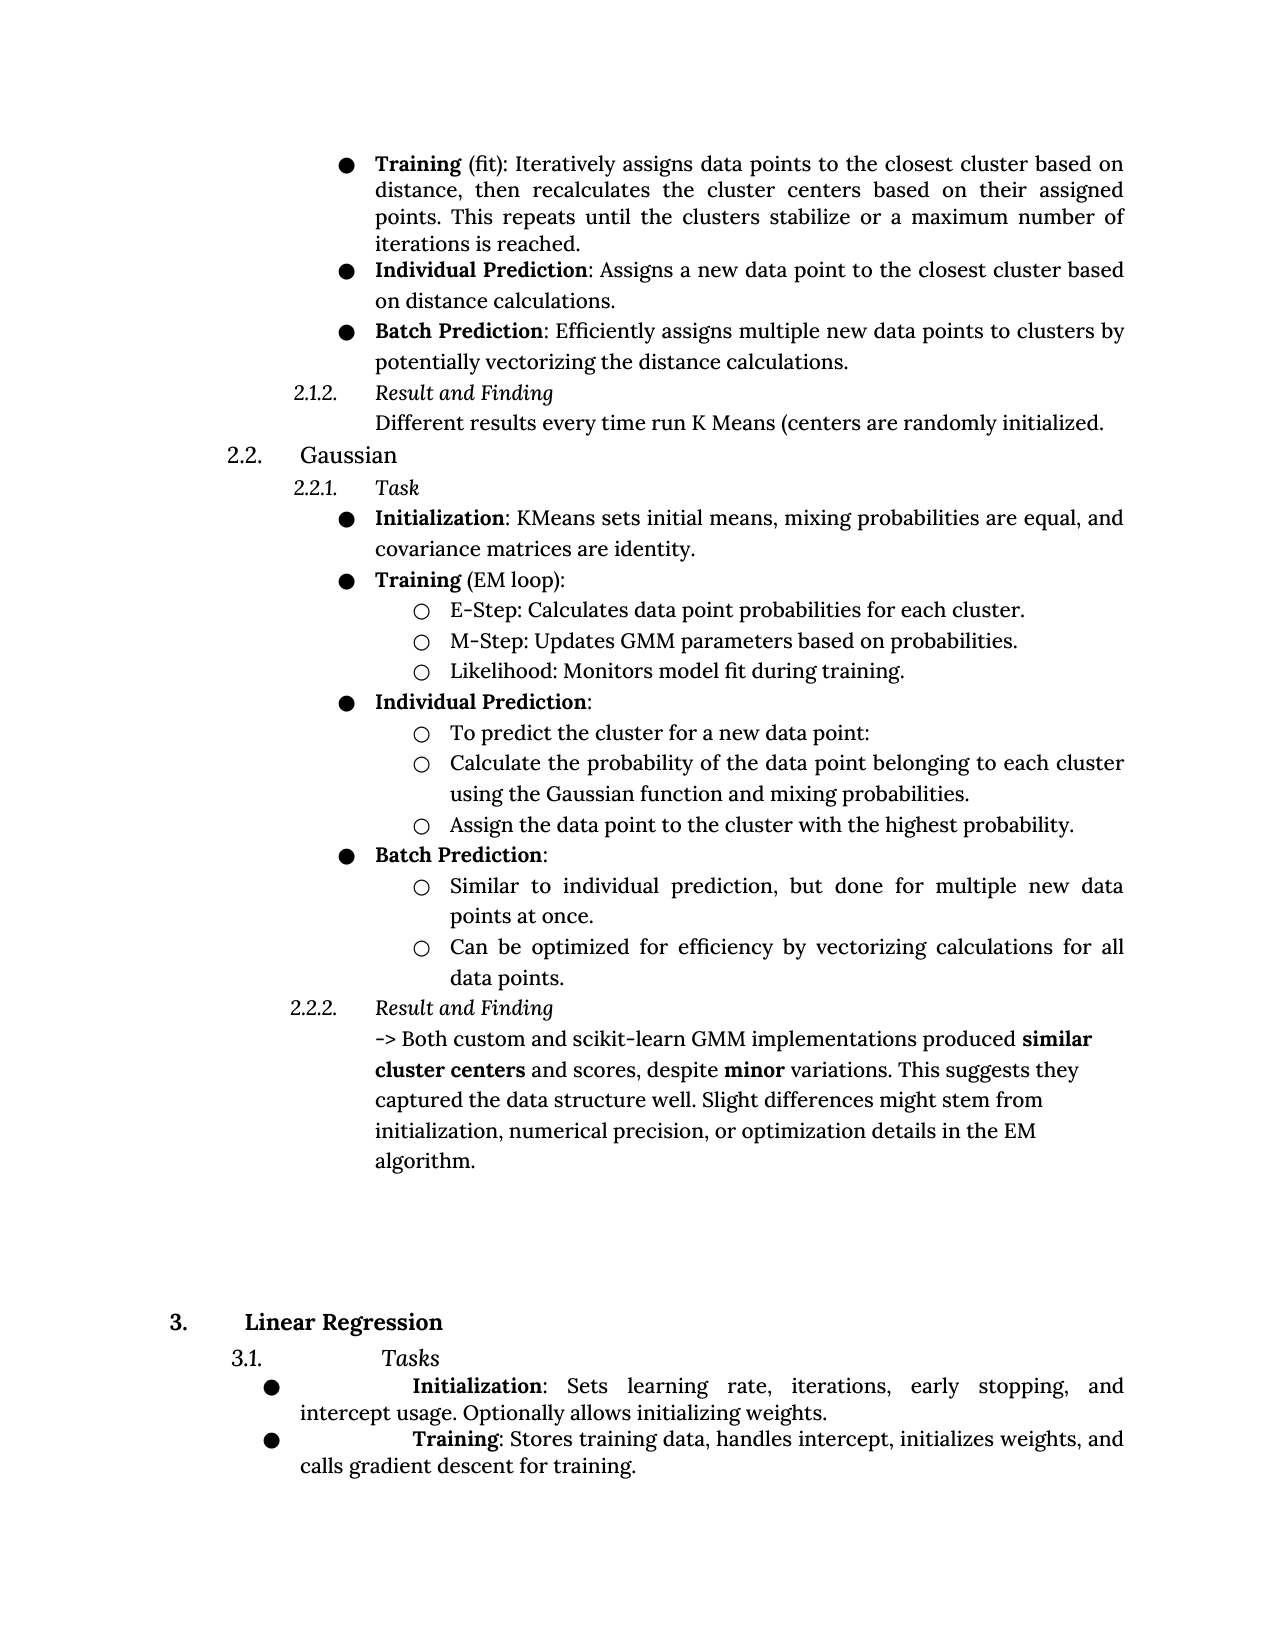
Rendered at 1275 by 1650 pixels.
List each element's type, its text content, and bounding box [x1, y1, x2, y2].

list Similar to individual prediction, but done for multiple new data points at once. [412, 872, 1125, 929]
list Can be optimized for efficiency by vectorizing calculations for all data points. [412, 933, 1125, 991]
list E-Step: Calculates data point probabilities for each cluster. [412, 597, 1125, 623]
list Linear Regression [187, 1307, 1125, 1337]
list Result and Finding [337, 379, 1125, 406]
list Gaussian [262, 440, 1125, 470]
list M-Step: Updates GMM parameters based on probabilities. [412, 627, 1125, 654]
list Initialization: Sets learning rate, iterations, early stopping, and intercept usage. Optionally allows initializing weights. [262, 1372, 1125, 1426]
list Assign the data point to the cluster with the highest probability. [412, 811, 1125, 838]
list To predict the cluster for a new data point: [412, 719, 1125, 746]
list Training (fit): Iteratively assigns data points to the closest cluster based on distance, then recalculates the cluster centers based on their assigned points. This repeats until the clusters stabilize or a maximum number of iterations is reached. [337, 150, 1125, 257]
list Individual Prediction: [337, 688, 1125, 715]
list Batch Prediction: [337, 842, 1125, 868]
list Training (EM loop): [337, 566, 1125, 593]
list Result and Finding [337, 995, 1125, 1021]
list Training: Stores training data, handles intercept, initializes weights, and calls gradient descent for training. [262, 1426, 1125, 1479]
list Calculate the probability of the data point belonging to each cluster using the Gaussian function and mixing probabilities. [412, 750, 1125, 807]
text -> Both custom and scikit-learn GMM implementations produced similar cluster centers and scores, despite minor variations. This suggests they captured the data structure well. Slight differences might stem from initialization, numerical precision, or optimization details in the EM algorithm. [375, 1025, 1125, 1174]
list Tasks [262, 1343, 1125, 1372]
list Initialization: KMeans sets initial means, mixing probabilities are equal, and covariance matrices are identity. [337, 505, 1125, 562]
list Individual Prediction: Assigns a new data point to the closest cluster based on distance calculations. [337, 257, 1125, 314]
list Likelihood: Monitors model fit during training. [412, 658, 1125, 684]
text Different results every time run K Means (centers are randomly initialized. [300, 410, 1125, 436]
list Task [337, 474, 1125, 501]
list Batch Prediction: Efficiently assigns multiple new data points to clusters by potentially vectorizing the distance calculations. [337, 318, 1125, 375]
